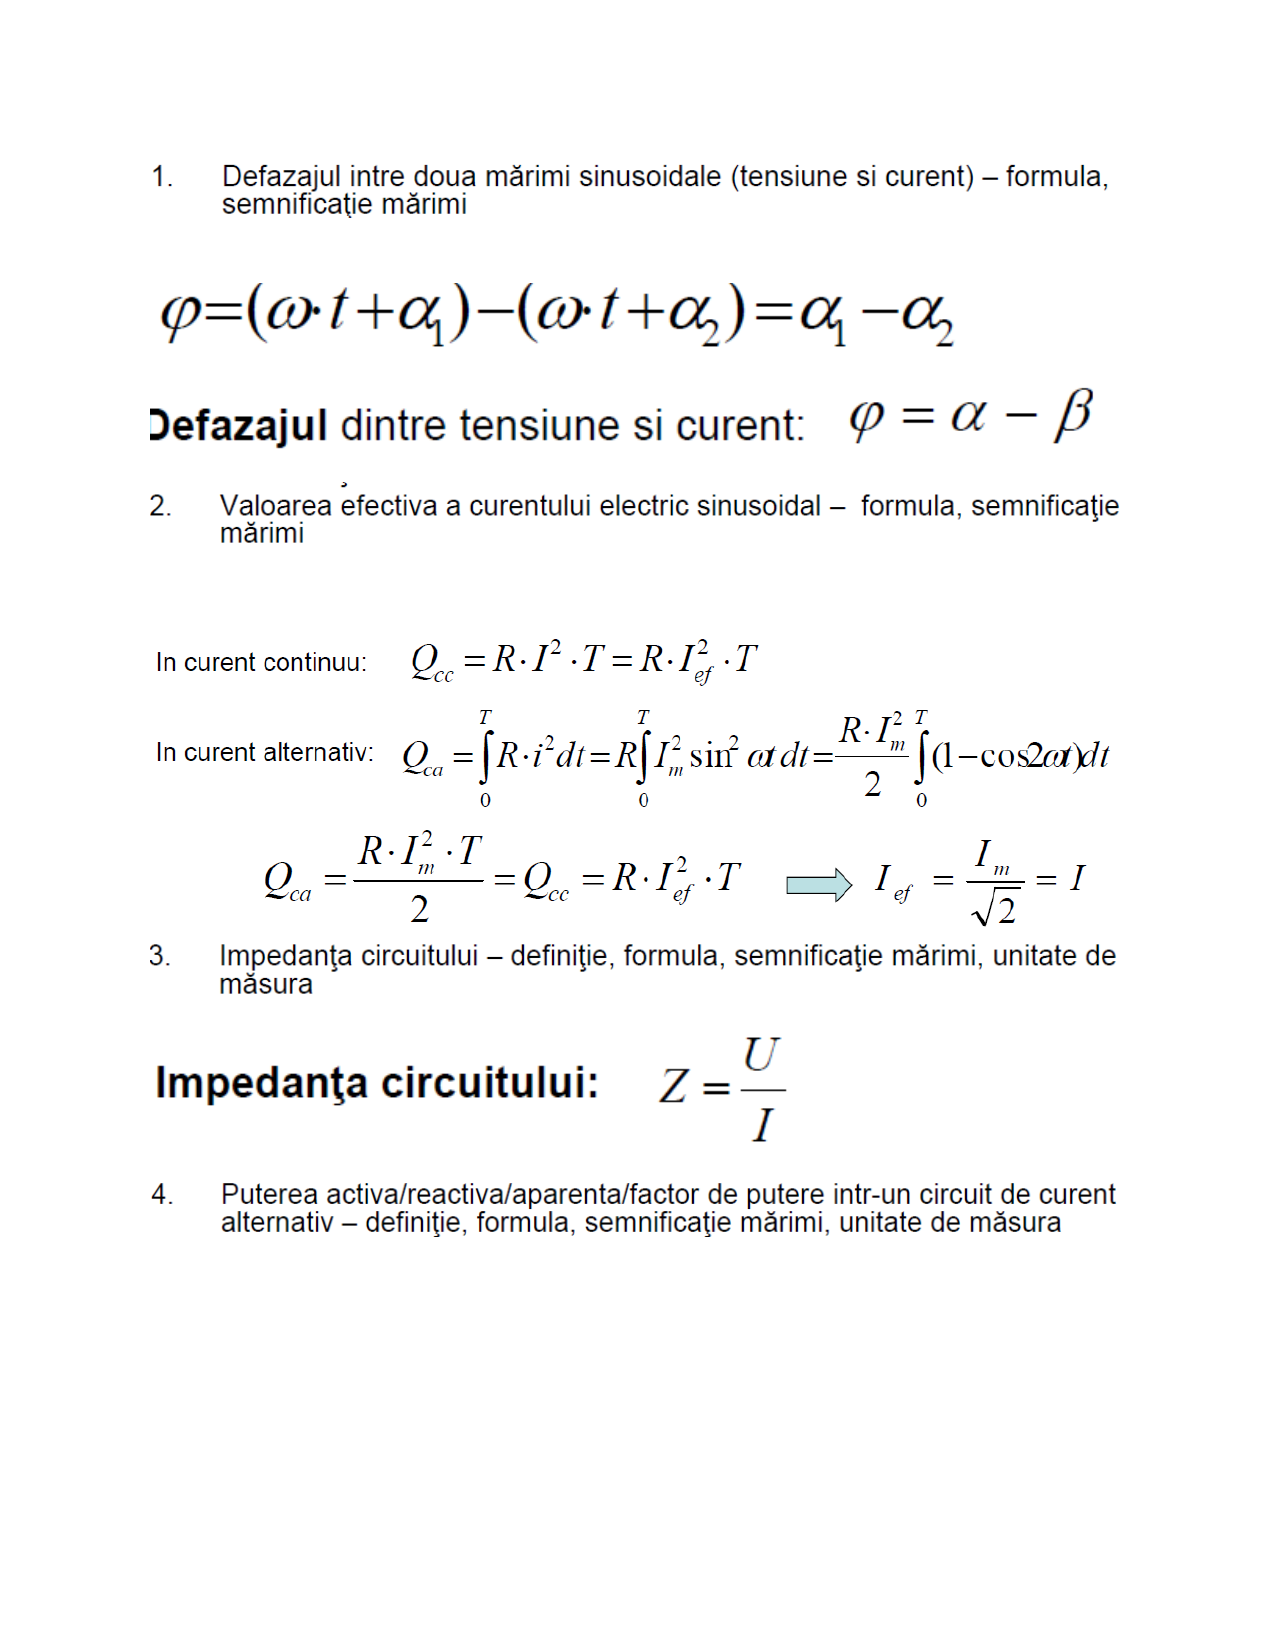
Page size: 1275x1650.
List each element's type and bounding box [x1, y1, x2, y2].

picture [150, 379, 1104, 464]
picture [150, 283, 974, 361]
picture [150, 482, 1125, 551]
picture [150, 150, 1125, 218]
picture [150, 616, 1125, 935]
picture [150, 1177, 1125, 1237]
picture [150, 936, 1125, 1001]
picture [150, 1019, 813, 1159]
